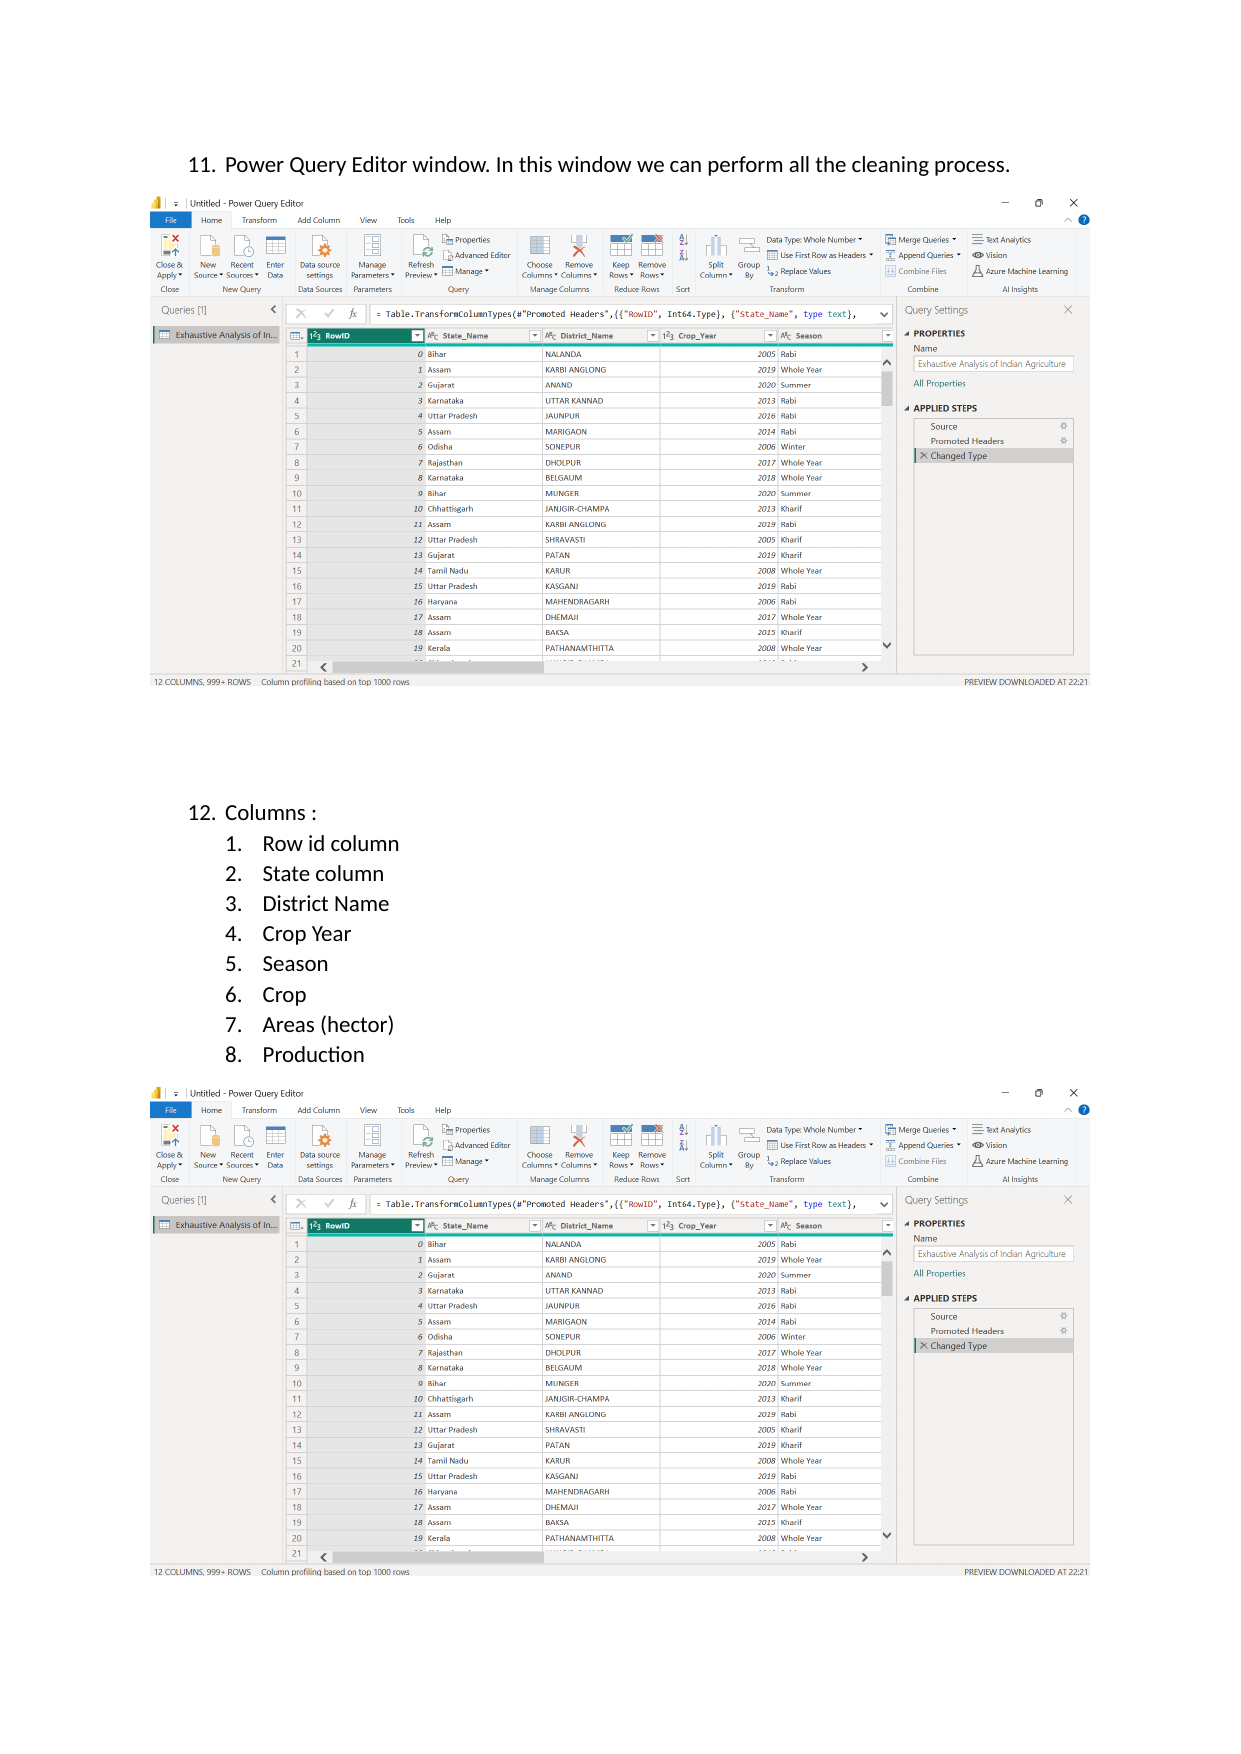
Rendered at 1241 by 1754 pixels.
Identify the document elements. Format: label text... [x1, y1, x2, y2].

list Power Query Editor window. In this window we can perform all the cleaning process. [187, 150, 1090, 178]
list Crop Year [225, 919, 1090, 947]
picture [150, 1087, 1091, 1576]
list Areas (hector) [225, 1010, 1090, 1038]
list District Name [225, 889, 1090, 917]
list Production [225, 1040, 1090, 1068]
list Columns : [187, 798, 1090, 826]
list Row id column [225, 829, 1090, 857]
picture [150, 196, 1091, 686]
list Season [225, 949, 1090, 977]
list State column [225, 859, 1090, 887]
list Crop [225, 980, 1090, 1008]
